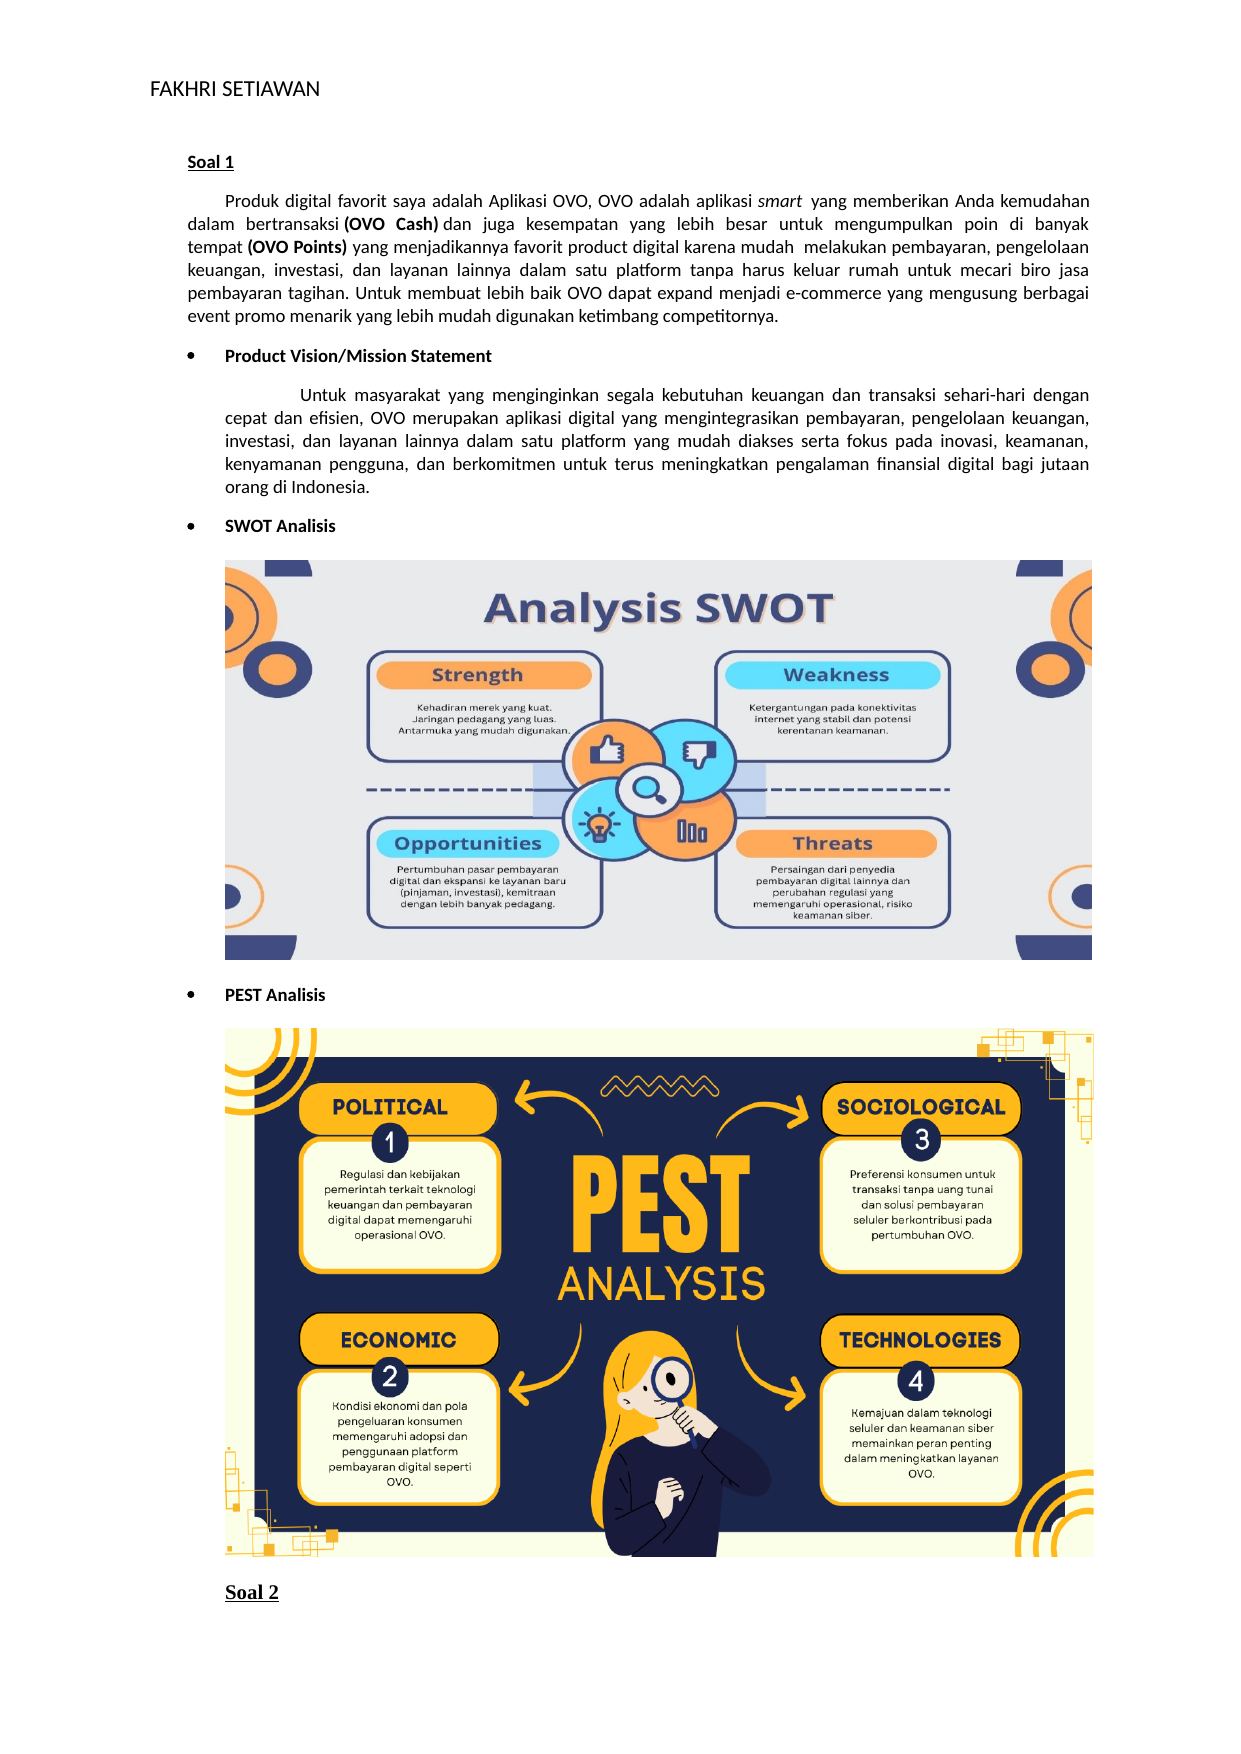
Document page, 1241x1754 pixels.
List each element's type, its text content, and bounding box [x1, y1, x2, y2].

list Product Vision/Mission Statement [187, 344, 1090, 367]
list PEST Analisis [187, 983, 1090, 1006]
list SWOT Analisis [187, 514, 1090, 537]
picture [225, 1028, 1094, 1557]
text Soal 1 [187, 150, 1090, 173]
list Soal 2 [225, 1580, 1090, 1604]
text Produk digital favorit saya adalah Aplikasi OVO, OVO adalah aplikasi smart yang memberikan Anda kemudahan dalam bertransaksi (OVO Cash) dan juga kesempatan yang lebih besar untuk mengumpulkan poin di banyak tempat (OVO Points) yang menjadikannya favorit product digital karena mudah melakukan pembayaran, pengelolaan keuangan, investasi, dan layanan lainnya dalam satu platform tanpa harus keluar rumah untuk mecari biro jasa pembayaran tagihan. Untuk membuat lebih baik OVO dapat expand menjadi e-commerce yang mengusung berbagai event promo menarik yang lebih mudah digunakan ketimbang competitornya. [187, 189, 1090, 327]
picture [225, 560, 1092, 960]
text Untuk masyarakat yang menginginkan segala kebutuhan keuangan dan transaksi sehari-hari dengan cepat dan efisien, OVO merupakan aplikasi digital yang mengintegrasikan pembayaran, pengelolaan keuangan, investasi, dan layanan lainnya dalam satu platform yang mudah diakses serta fokus pada inovasi, keamanan, kenyamanan pengguna, dan berkomitmen untuk terus meningkatkan pengalaman finansial digital bagi jutaan orang di Indonesia. [225, 383, 1090, 498]
